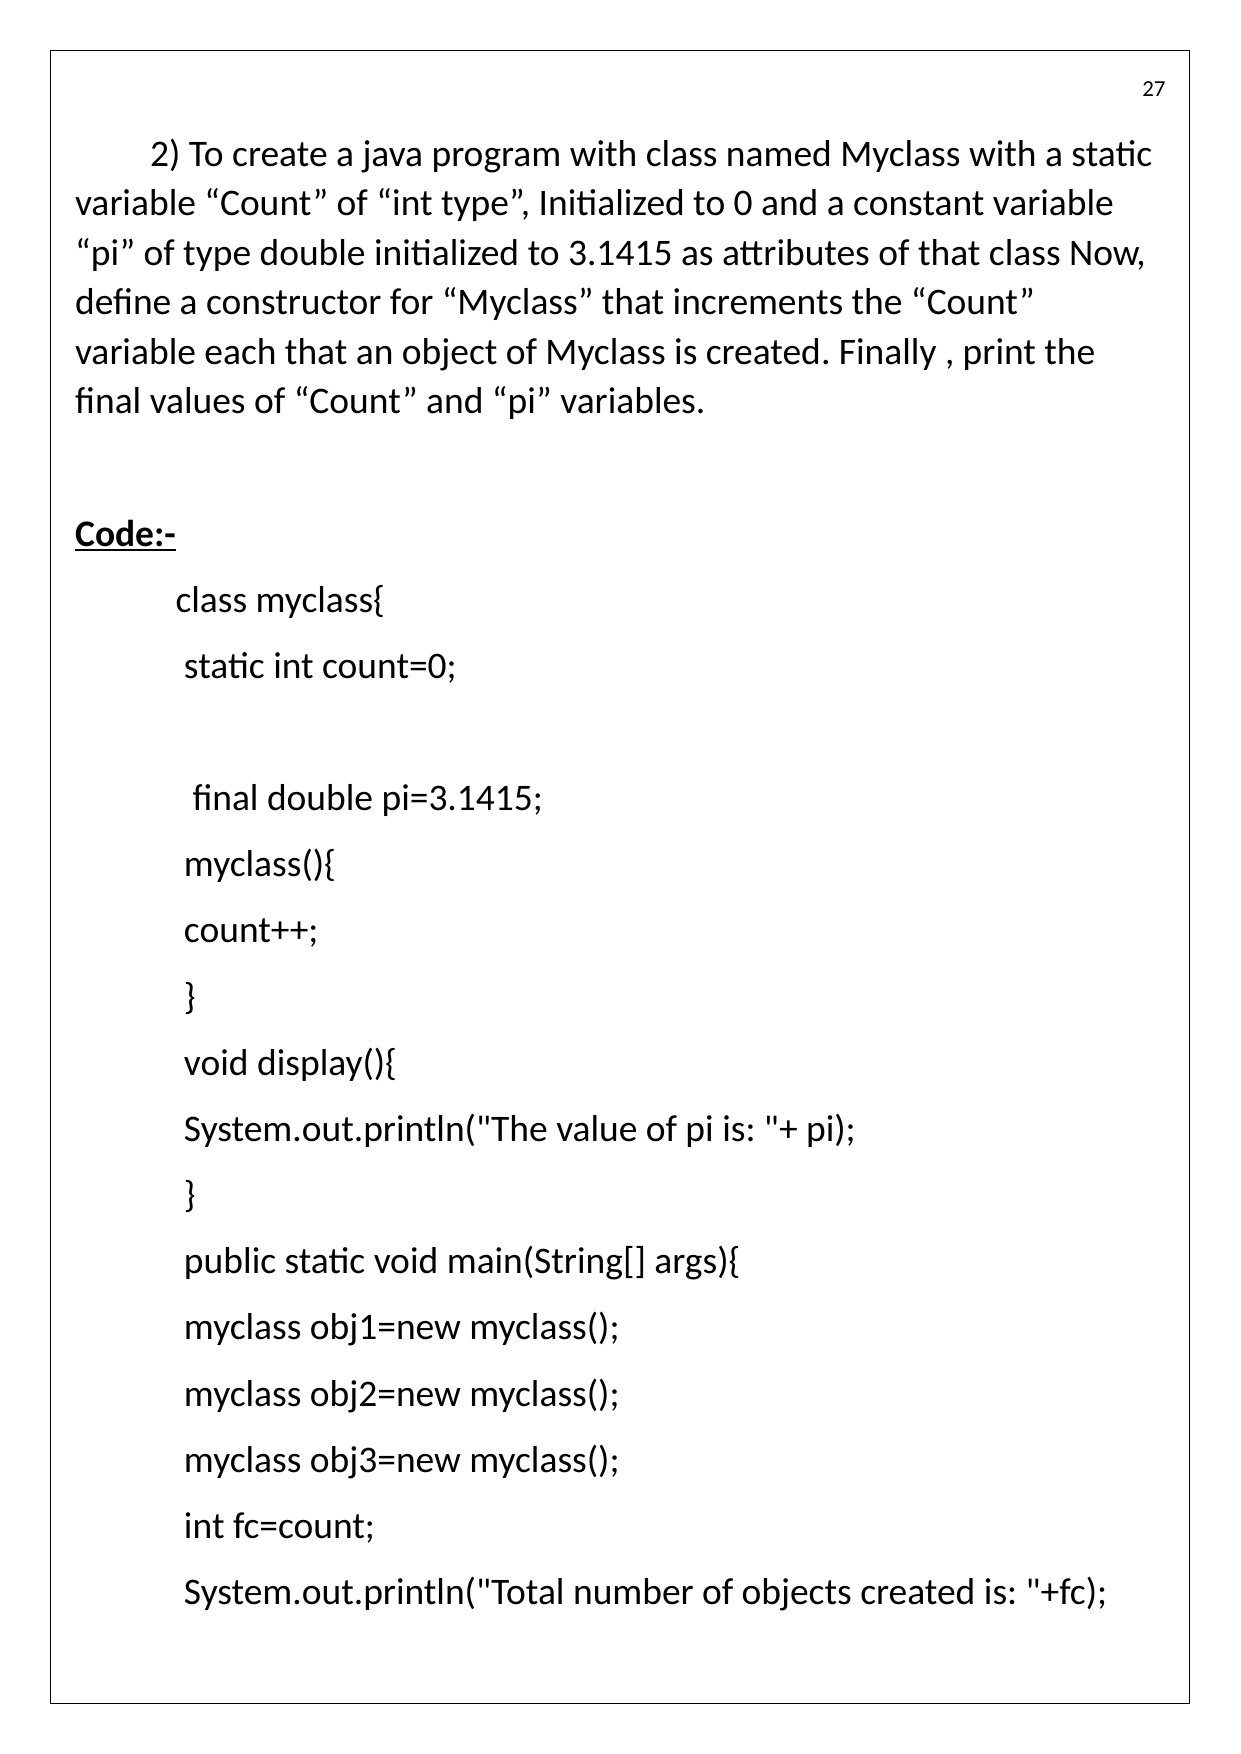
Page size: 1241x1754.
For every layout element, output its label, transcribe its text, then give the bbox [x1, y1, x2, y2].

text myclass obj3=new myclass(); [150, 1436, 1165, 1481]
text myclass(){ [150, 840, 1165, 886]
text class myclass{ [150, 576, 1165, 622]
text System.out.println("Total number of objects created is: "+fc); [150, 1568, 1165, 1614]
text } [150, 1171, 1165, 1217]
text void display(){ [150, 1039, 1165, 1084]
text 2) To create a java program with class named Myclass with a static variable “Count” of “int type”, Initialized to 0 and a constant variable “pi” of type double initialized to 3.1415 as attributes of that class Now, define a constructor for “Myclass” that increments the “Count” variable each that an object of Myclass is created. Finally , print the final values of “Count” and “pi” variables. [75, 130, 1165, 423]
text myclass obj2=new myclass(); [150, 1369, 1165, 1415]
text } [150, 973, 1165, 1018]
text count++; [150, 906, 1165, 952]
text myclass obj1=new myclass(); [150, 1303, 1165, 1349]
text final double pi=3.1415; [150, 774, 1165, 820]
text System.out.println("The value of pi is: "+ pi); [150, 1105, 1165, 1151]
text public static void main(String[] args){ [150, 1237, 1165, 1283]
text Code:- [75, 509, 1165, 555]
text static int count=0; [150, 642, 1165, 688]
text int fc=count; [150, 1502, 1165, 1548]
